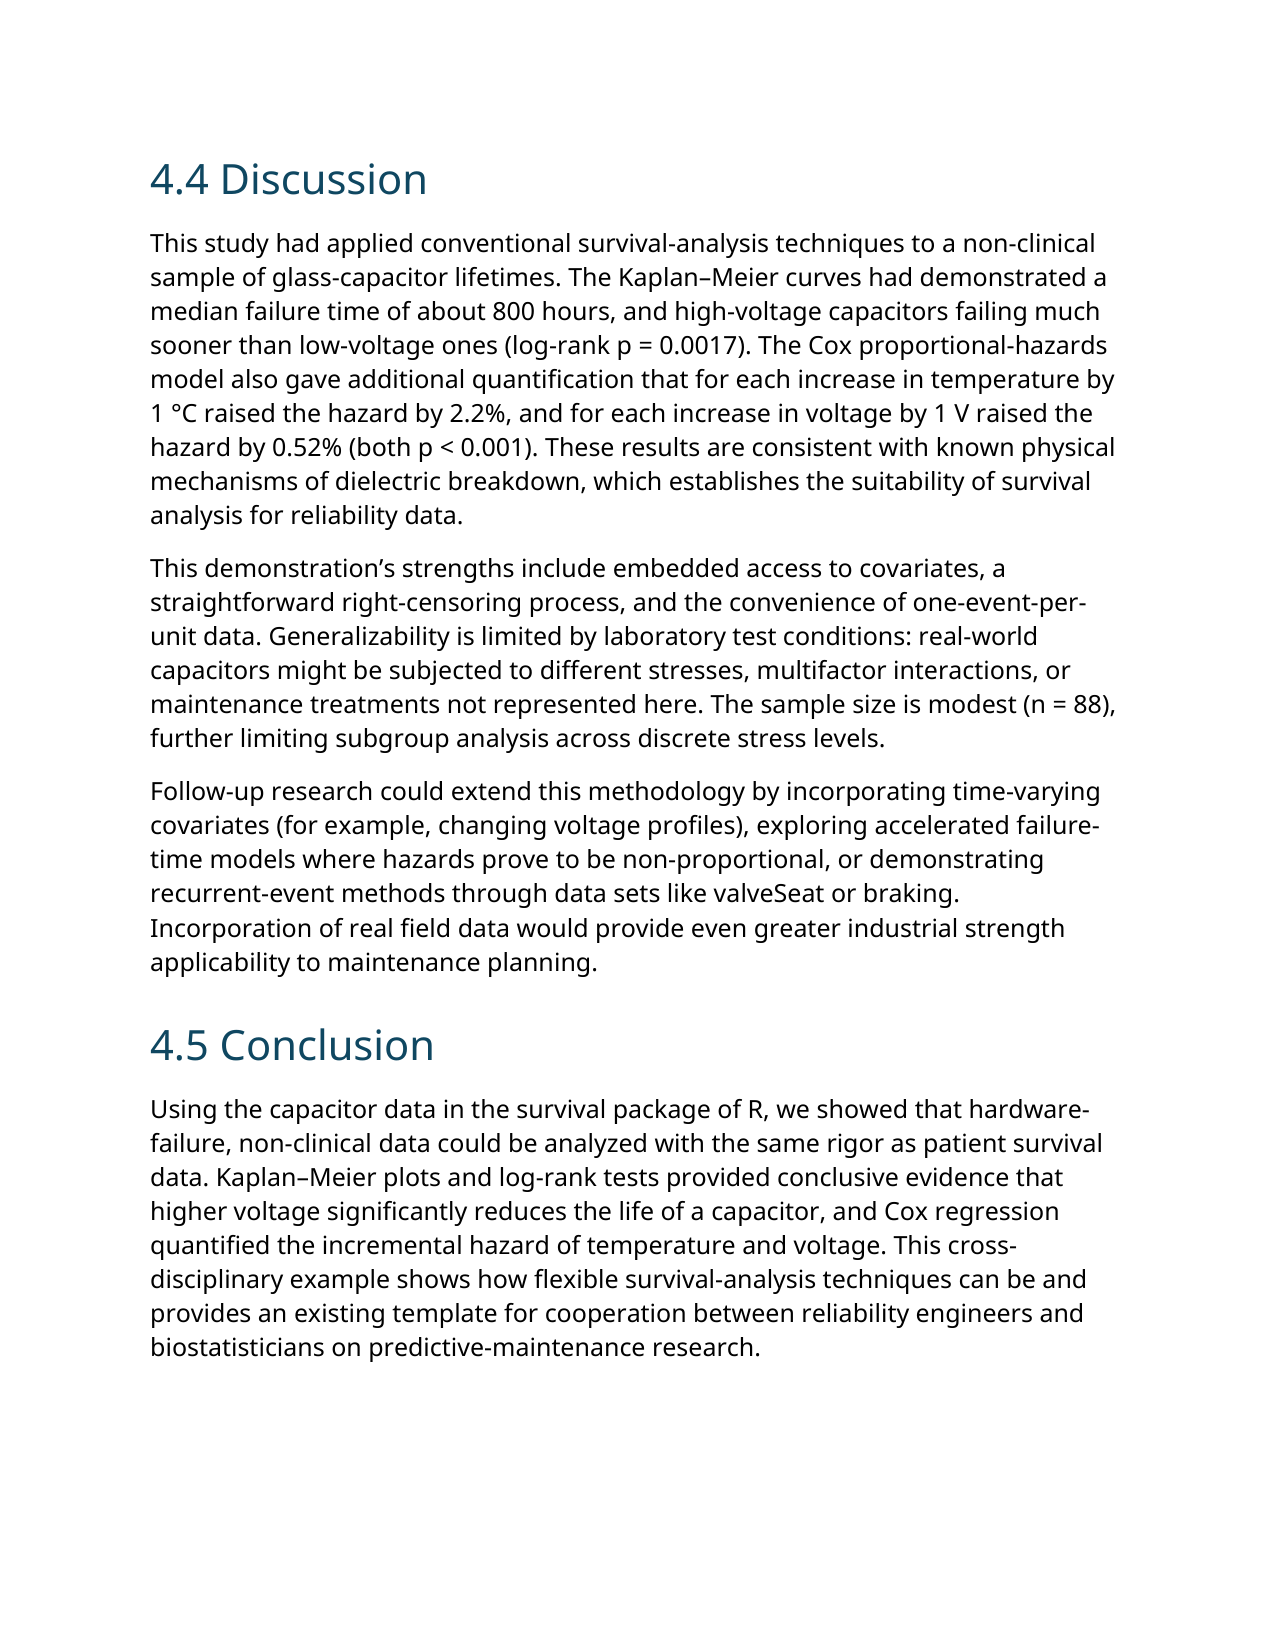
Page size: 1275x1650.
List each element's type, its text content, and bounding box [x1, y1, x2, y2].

text Using the capacitor data in the survival package of R, we showed that hardware-failure, non-clinical data could be analyzed with the same rigor as patient survival data. Kaplan–Meier plots and log-rank tests provided conclusive evidence that higher voltage significantly reduces the life of a capacitor, and Cox regression quantified the incremental hazard of temperature and voltage. This cross-disciplinary example shows how flexible survival-analysis techniques can be and provides an existing template for cooperation between reliability engineers and biostatisticians on predictive-maintenance research. [150, 1091, 1125, 1364]
text This study had applied conventional survival-analysis techniques to a non-clinical sample of glass-capacitor lifetimes. The Kaplan–Meier curves had demonstrated a median failure time of about 800 hours, and high-voltage capacitors failing much sooner than low-voltage ones (log-rank p = 0.0017). The Cox proportional-hazards model also gave additional quantification that for each increase in temperature by 1 °C raised the hazard by 2.2%, and for each increase in voltage by 1 V raised the hazard by 0.52% (both p < 0.001). These results are consistent with known physical mechanisms of dielectric breakdown, which establishes the suitability of survival analysis for reliability data. [150, 226, 1125, 532]
subtitle 4.4 Discussion [150, 150, 1125, 207]
text This demonstration’s strengths include embedded access to covariates, a straightforward right-censoring process, and the convenience of one-event-per-unit data. Generalizability is limited by laboratory test conditions: real-world capacitors might be subjected to different stresses, multifactor interactions, or maintenance treatments not represented here. The sample size is modest (n = 88), further limiting subgroup analysis across discrete stress levels. [150, 551, 1125, 755]
text Follow-up research could extend this methodology by incorporating time-varying covariates (for example, changing voltage profiles), exploring accelerated failure-time models where hazards prove to be non-proportional, or demonstrating recurrent-event methods through data sets like valveSeat or braking. Incorporation of real field data would provide even greater industrial strength applicability to maintenance planning. [150, 774, 1125, 978]
subtitle 4.5 Conclusion [150, 1016, 1125, 1073]
